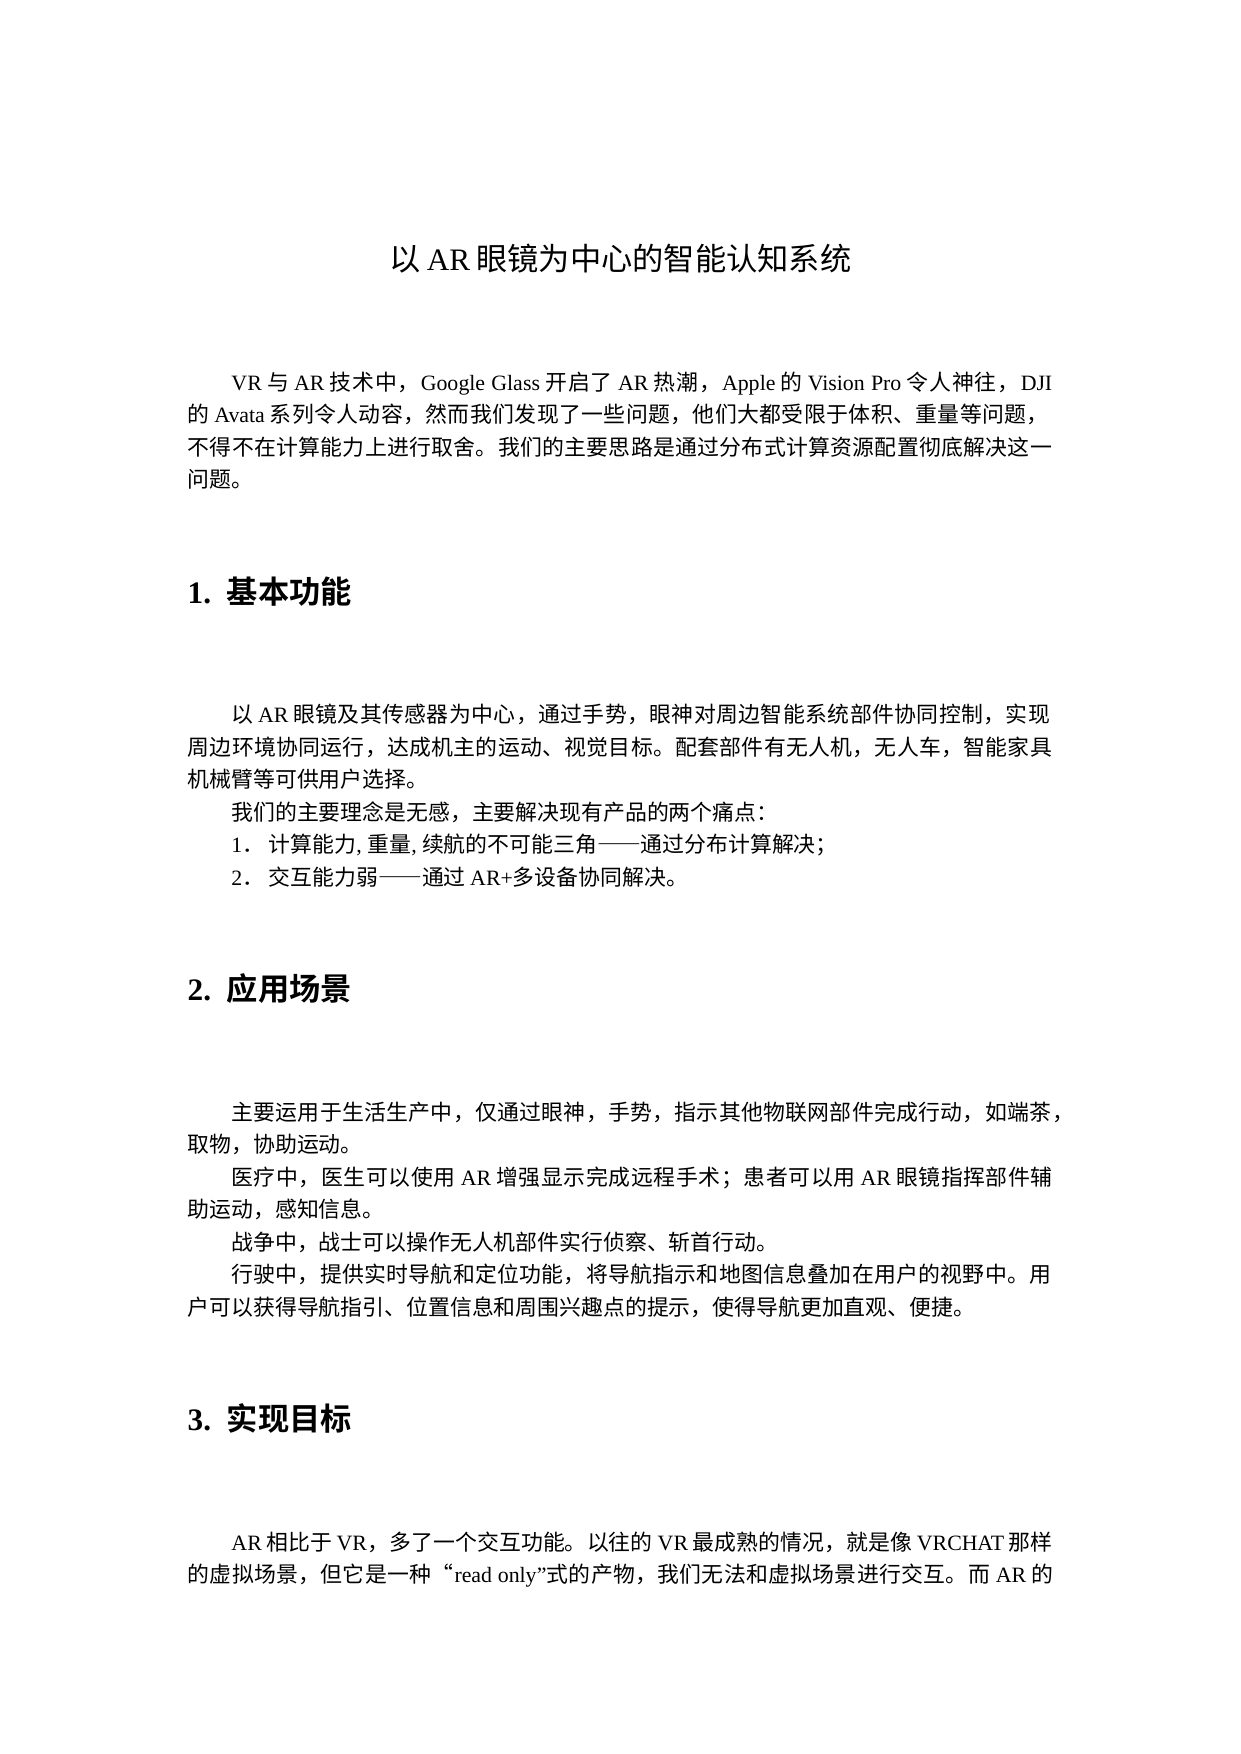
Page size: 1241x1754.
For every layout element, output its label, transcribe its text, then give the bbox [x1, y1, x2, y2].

text 医疗中，医生可以使用AR增强显示完成远程手术；患者可以用AR眼镜指挥部件辅助运动，感知信息。 [187, 1159, 1053, 1224]
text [187, 1524, 1053, 1589]
text 战争中，战士可以操作无人机部件实行侦察、斩首行动。 [187, 1224, 1053, 1257]
text 以AR眼镜及其传感器为中心，通过手势，眼神对周边智能系统部件协同控制，实现周边环境协同运行，达成机主的运动、视觉目标。配套部件有无人机，无人车，智能家具，机械臂等可供用户选择。 [187, 697, 1053, 794]
title 以AR眼镜为中心的智能认知系统 [187, 224, 1053, 289]
text 行驶中，提供实时导航和定位功能，将导航指示和地图信息叠加在用户的视野中。用户可以获得导航指引、位置信息和周围兴趣点的提示，使得导航更加直观、便捷。 [187, 1257, 1053, 1322]
subtitle 基本功能 [187, 557, 1053, 622]
list 计算能力, 重量, 续航的不可能三角——通过分布计算解决； [231, 827, 1053, 859]
text 我们的主要理念是无感，主要解决现有产品的两个痛点： [187, 794, 1053, 827]
subtitle 实现目标 [187, 1384, 1053, 1449]
text 主要运用于生活生产中，仅通过眼神，手势，指示其他物联网部件完成行动，如端茶，取物，协助运动。 [187, 1094, 1053, 1159]
text VR与AR技术中，Google Glass开启了AR热潮，Apple的Vision Pro令人神往，DJI的Avata系列令人动容，然而我们发现了一些问题，他们大都受限于体积、重量等问题，不得不在计算能力上进行取舍。我们的主要思路是通过分布式计算资源配置彻底解决这一问题。 [187, 364, 1053, 494]
subtitle 应用场景 [187, 954, 1053, 1019]
list 交互能力弱——通过AR+多设备协同解决。 [231, 859, 1053, 892]
